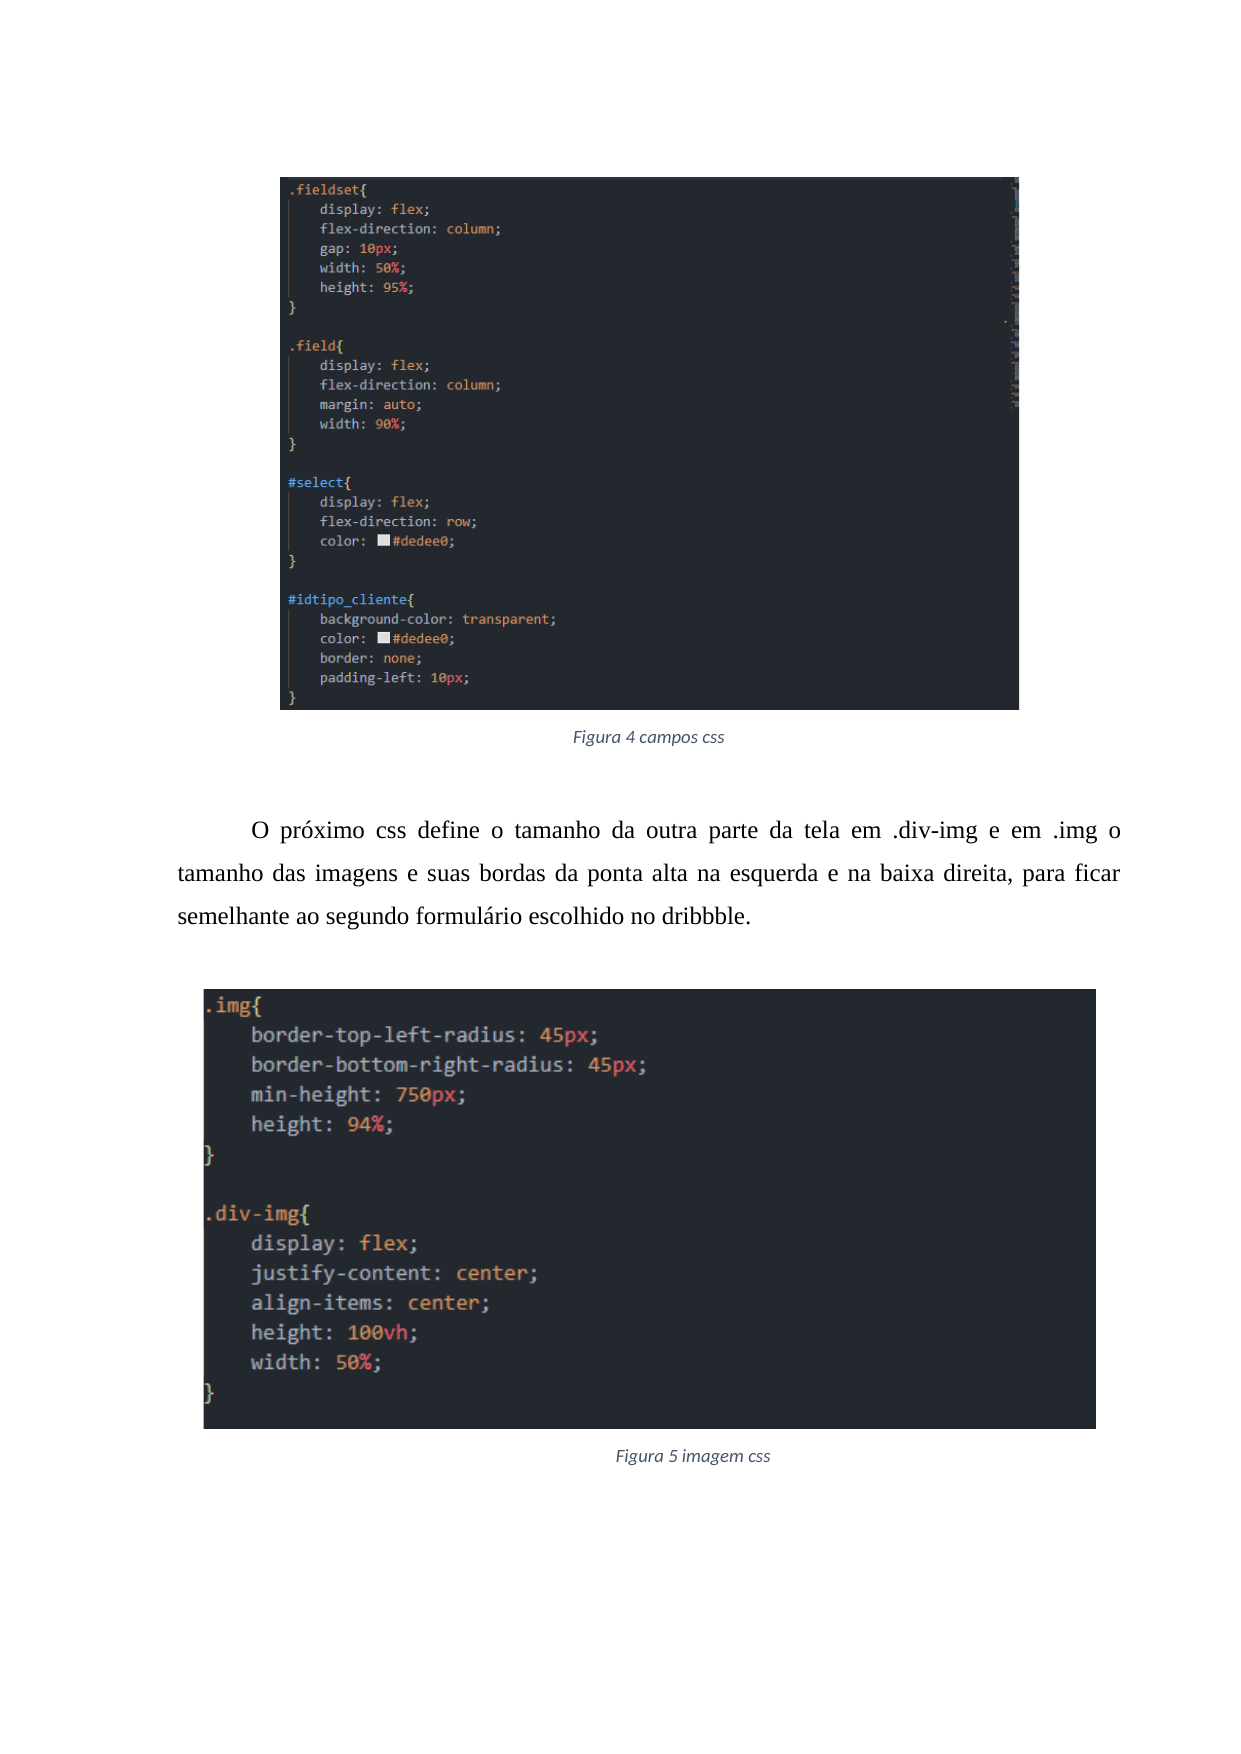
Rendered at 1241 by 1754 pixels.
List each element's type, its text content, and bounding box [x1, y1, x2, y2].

picture [203, 989, 1096, 1429]
picture [280, 177, 1020, 710]
text Figura 4 campos css [177, 725, 1122, 748]
text O próximo css define o tamanho da outra parte da tela em .div-img e em .img o tamanho das imagens e suas bordas da ponta alta na esquerda e na baixa direita, para ficar semelhante ao segundo formulário escolhido no dribbble. [177, 815, 1122, 930]
text Figura 5 imagem css [177, 1444, 1122, 1467]
